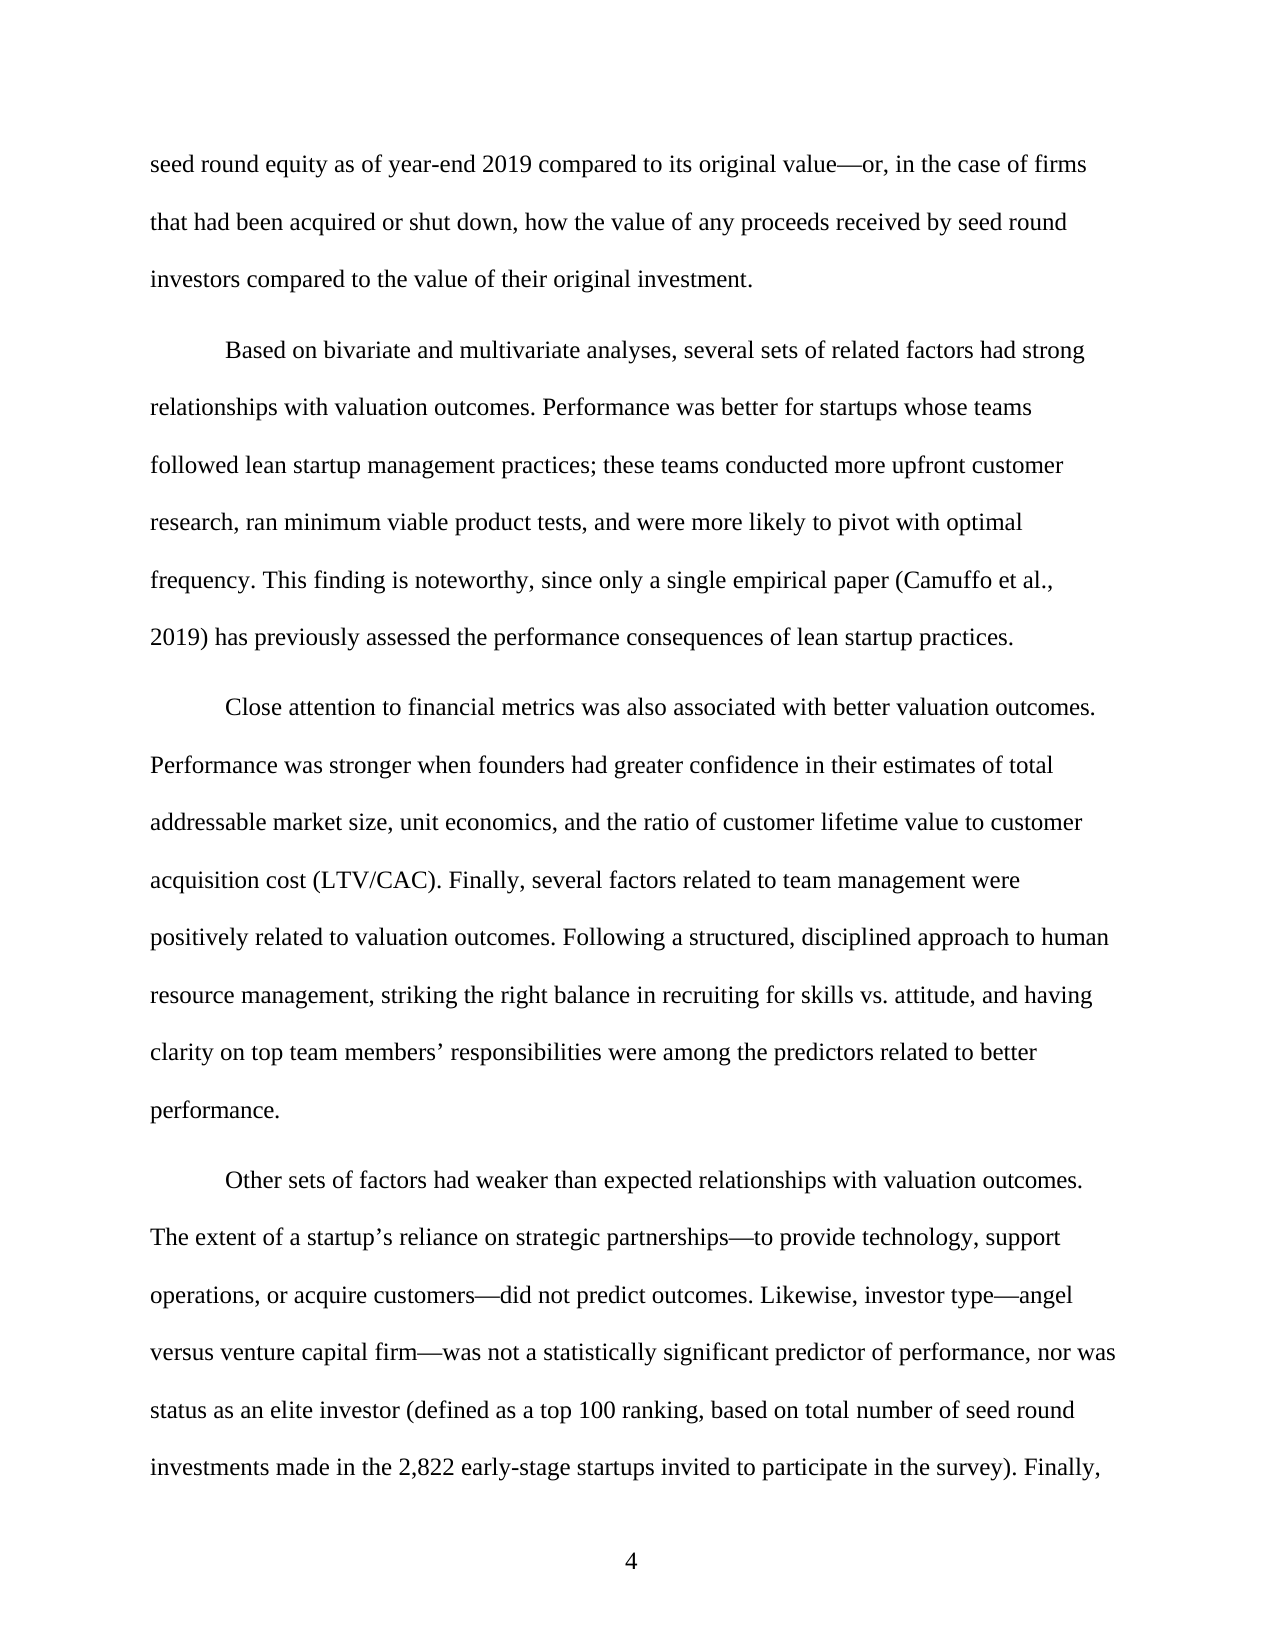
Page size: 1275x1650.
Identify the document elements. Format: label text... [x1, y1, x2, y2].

text seed round equity as of year-end 2019 compared to its original value—or, in the case of firms that had been acquired or shut down, how the value of any proceeds received by seed round investors compared to the value of their original investment. [150, 149, 1110, 293]
text Based on bivariate and multivariate analyses, several sets of related factors had strong relationships with valuation outcomes. Performance was better for startups whose teams followed lean startup management practices; these teams conducted more upfront customer research, ran minimum viable product tests, and were more likely to pivot with optimal frequency. This finding is noteworthy, since only a single empirical paper (Camuffo et al., 2019) has previously assessed the performance consequences of lean startup practices. [150, 335, 1118, 651]
text Close attention to financial metrics was also associated with better valuation outcomes. [225, 692, 1258, 721]
text Other sets of factors had weaker than expected relationships with valuation outcomes. [225, 1165, 1258, 1193]
text The extent of a startup’s reliance on strategic partnerships—to provide technology, support operations, or acquire customers—did not predict outcomes. Likewise, investor type—angel versus venture capital firm—was not a statistically significant predictor of performance, nor was status as an elite investor (defined as a top 100 ranking, based on total number of seed round investments made in the 2,822 early-stage startups invited to participate in the survey). Finally, [150, 1222, 1118, 1481]
text Performance was stronger when founders had greater confidence in their estimates of total addressable market size, unit economics, and the ratio of customer lifetime value to customer acquisition cost (LTV/CAC). Finally, several factors related to team management were positively related to valuation outcomes. Following a structured, disciplined approach to human resource management, striking the right balance in recruiting for skills vs. attitude, and having clarity on top team members’ responsibilities were among the predictors related to better performance. [150, 750, 1110, 1123]
